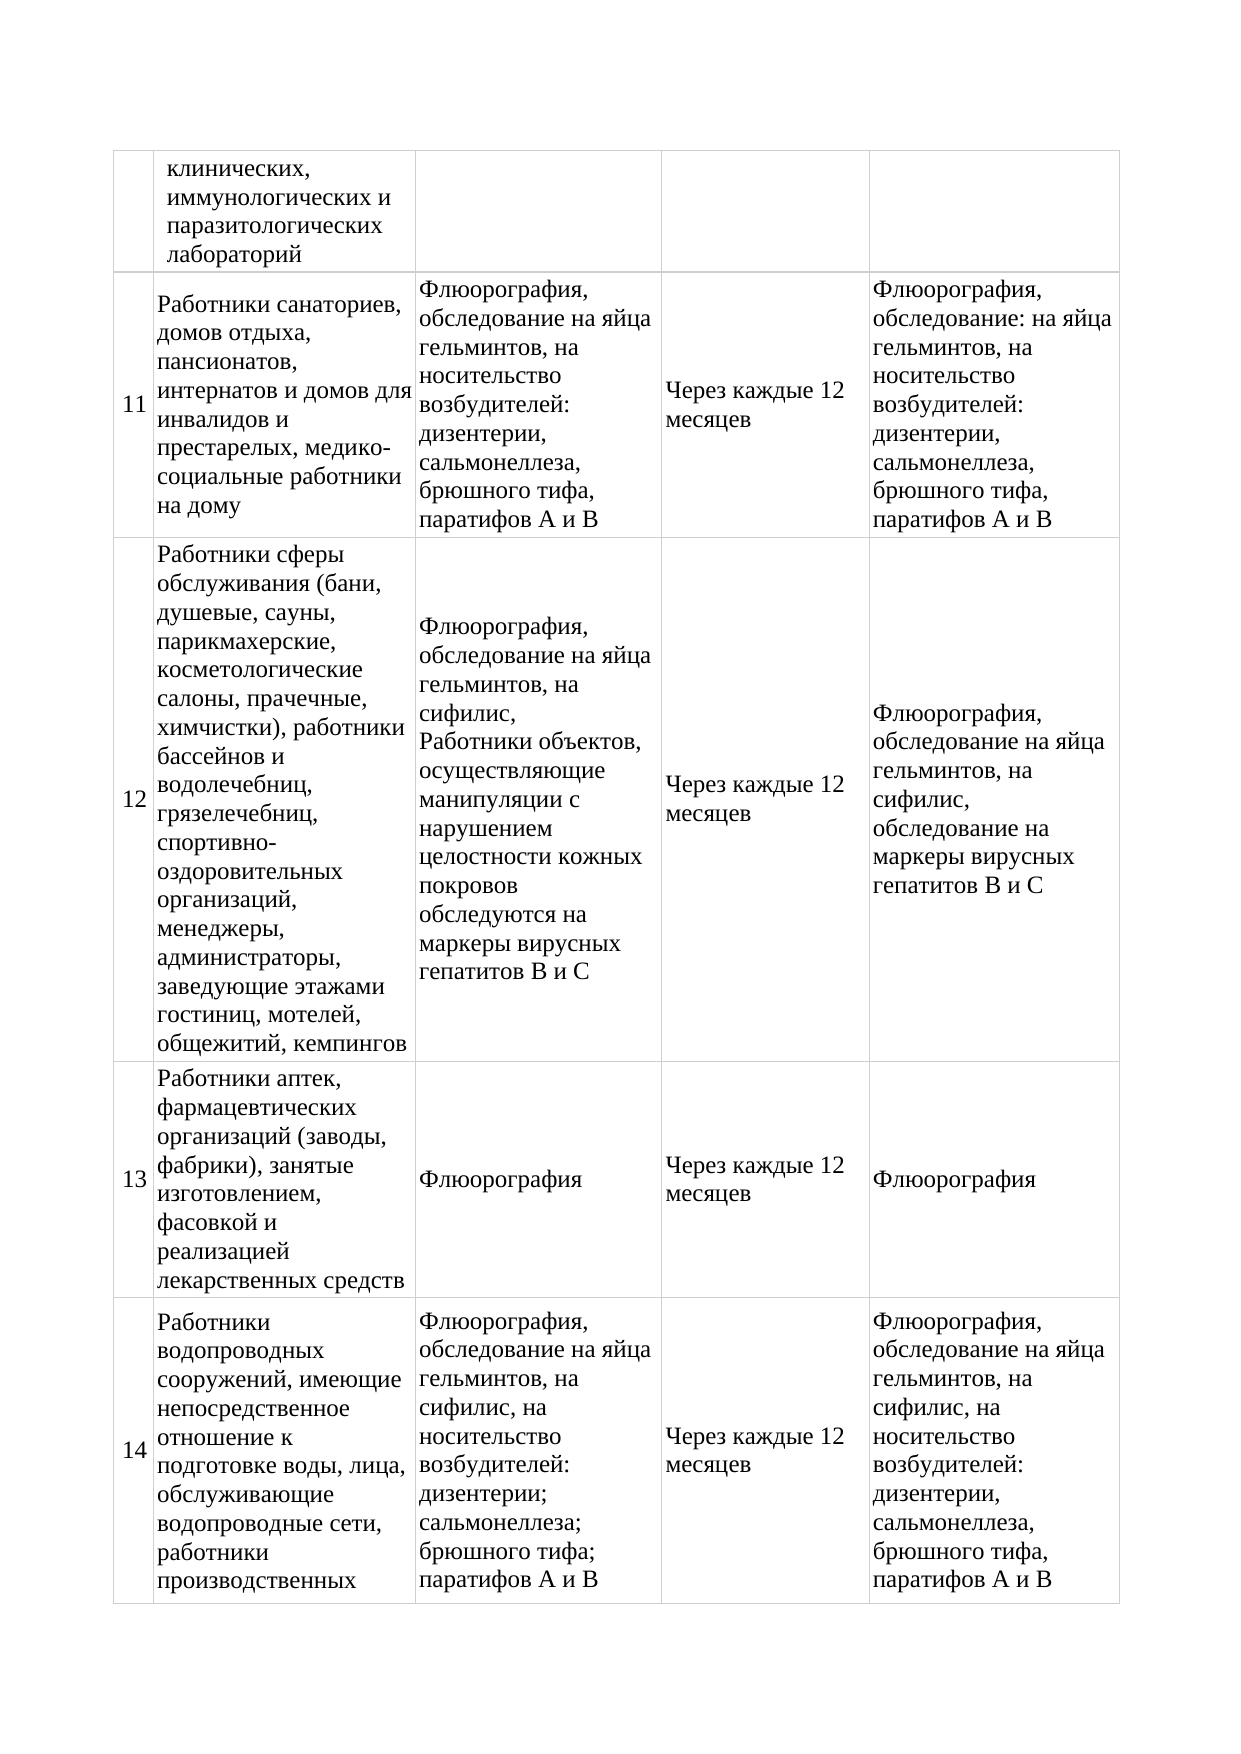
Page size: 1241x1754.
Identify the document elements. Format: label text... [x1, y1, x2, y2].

table_cell Флюорография, обследование: на яйца гельминтов, на носительство возбудителей: дизентерии, сальмонеллеза, брюшного тифа, паратифов А и В [870, 273, 1119, 537]
table_cell Через каждые 12 месяцев [662, 538, 869, 1061]
table_cell Работники сферы обслуживания (бани, душевые, сауны, парикмахерские, косметологические салоны, прачечные, химчистки), работники бассейнов и водолечебниц, грязелечебниц, спортивно-оздоровительных организаций, менеджеры, администраторы, заведующие этажами гостиниц, мотелей, общежитий, кемпингов [154, 538, 415, 1061]
table_cell Через каждые 12 месяцев [662, 1062, 869, 1297]
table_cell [416, 1298, 661, 1603]
table_cell Флюорография, обследование на яйца гельминтов, на носительство возбудителей: дизентерии, сальмонеллеза, брюшного тифа, паратифов А и В [416, 273, 661, 537]
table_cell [662, 151, 869, 271]
table_cell 12 [114, 538, 153, 1061]
table_cell Флюорография, обследование на яйца гельминтов, на сифилис, обследование на маркеры вирусных гепатитов В и С [870, 538, 1119, 1061]
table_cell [870, 1298, 1119, 1603]
table_cell 14 [114, 1298, 153, 1603]
table_cell 11 [114, 273, 153, 537]
table_cell Через каждые 12 месяцев [662, 273, 869, 537]
table_cell Флюорография, обследование на яйца гельминтов, на сифилис, Работники объектов, осуществляющие манипуляции с нарушением целостности кожных покровов обследуются на маркеры вирусных гепатитов В и С [416, 538, 661, 1061]
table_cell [154, 1298, 415, 1603]
table_cell Работники аптек, фармацевтических организаций (заводы, фабрики), занятые изготовлением, фасовкой и реализацией лекарственных средств [154, 1062, 415, 1297]
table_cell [416, 151, 661, 271]
table_cell Флюорография [416, 1062, 661, 1297]
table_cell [662, 1298, 869, 1603]
table_cell 13 [114, 1062, 153, 1297]
table_cell Работники санаториев, домов отдыха, пансионатов, интернатов и домов для инвалидов и престарелых, медико-социальные работники на дому [154, 273, 415, 537]
table_cell Флюорография [870, 1062, 1119, 1297]
